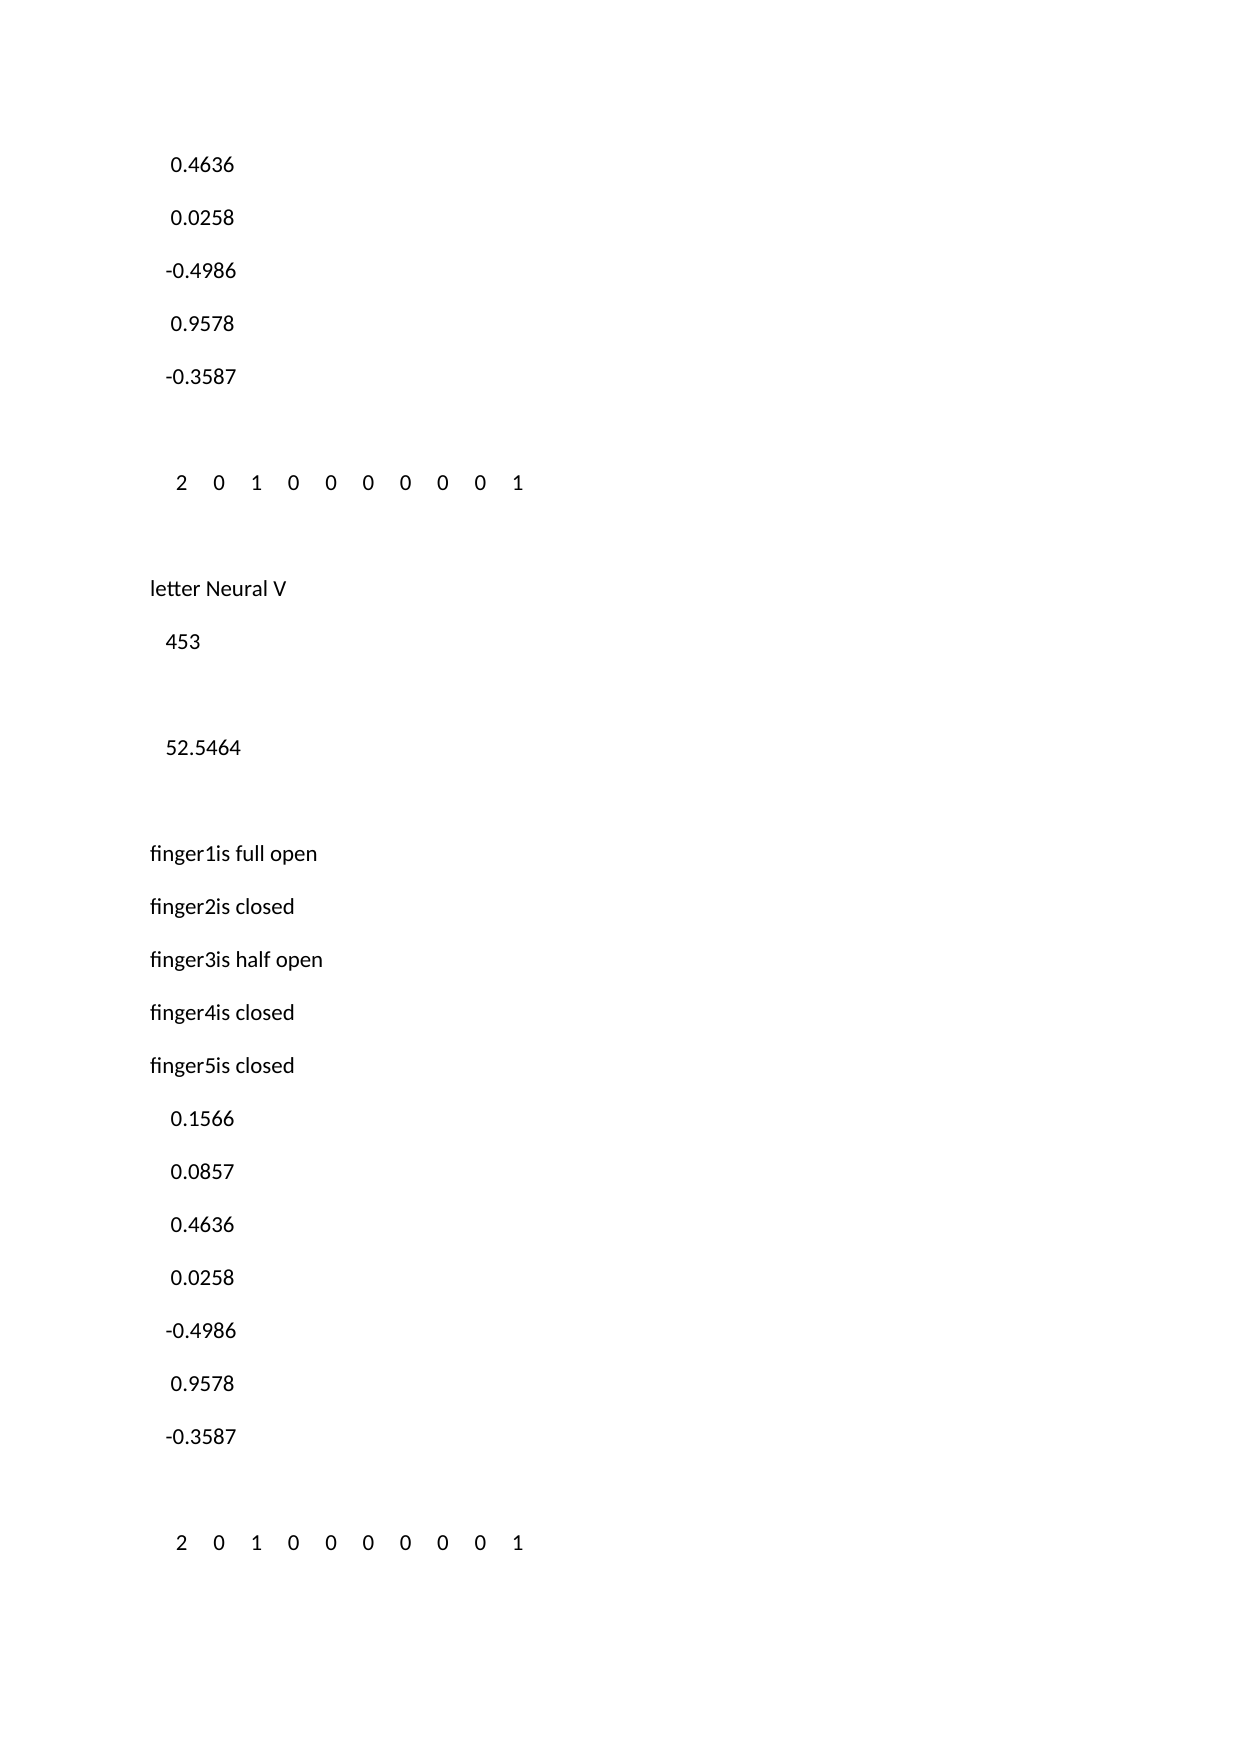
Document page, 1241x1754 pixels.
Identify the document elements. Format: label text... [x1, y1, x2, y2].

text finger4is closed [150, 998, 1090, 1026]
text 453 [150, 627, 1090, 655]
text finger1is full open [150, 839, 1090, 867]
text -0.4986 [150, 256, 1090, 284]
text 0.0857 [150, 1157, 1090, 1185]
text 0.0258 [150, 1263, 1090, 1291]
text 0.4636 [150, 1210, 1090, 1238]
text 2 0 1 0 0 0 0 0 0 1 [150, 1528, 1090, 1557]
text 0.1566 [150, 1104, 1090, 1132]
text 0.9578 [150, 309, 1090, 337]
text 0.4636 [150, 150, 1090, 178]
text -0.4986 [150, 1316, 1090, 1344]
text 2 0 1 0 0 0 0 0 0 1 [150, 468, 1090, 496]
text 0.9578 [150, 1369, 1090, 1397]
text -0.3587 [150, 1422, 1090, 1451]
text finger2is closed [150, 892, 1090, 920]
text 0.0258 [150, 203, 1090, 231]
text letter Neural V [150, 574, 1090, 602]
text finger5is closed [150, 1051, 1090, 1079]
text finger3is half open [150, 945, 1090, 973]
text -0.3587 [150, 362, 1090, 390]
text 52.5464 [150, 733, 1090, 761]
